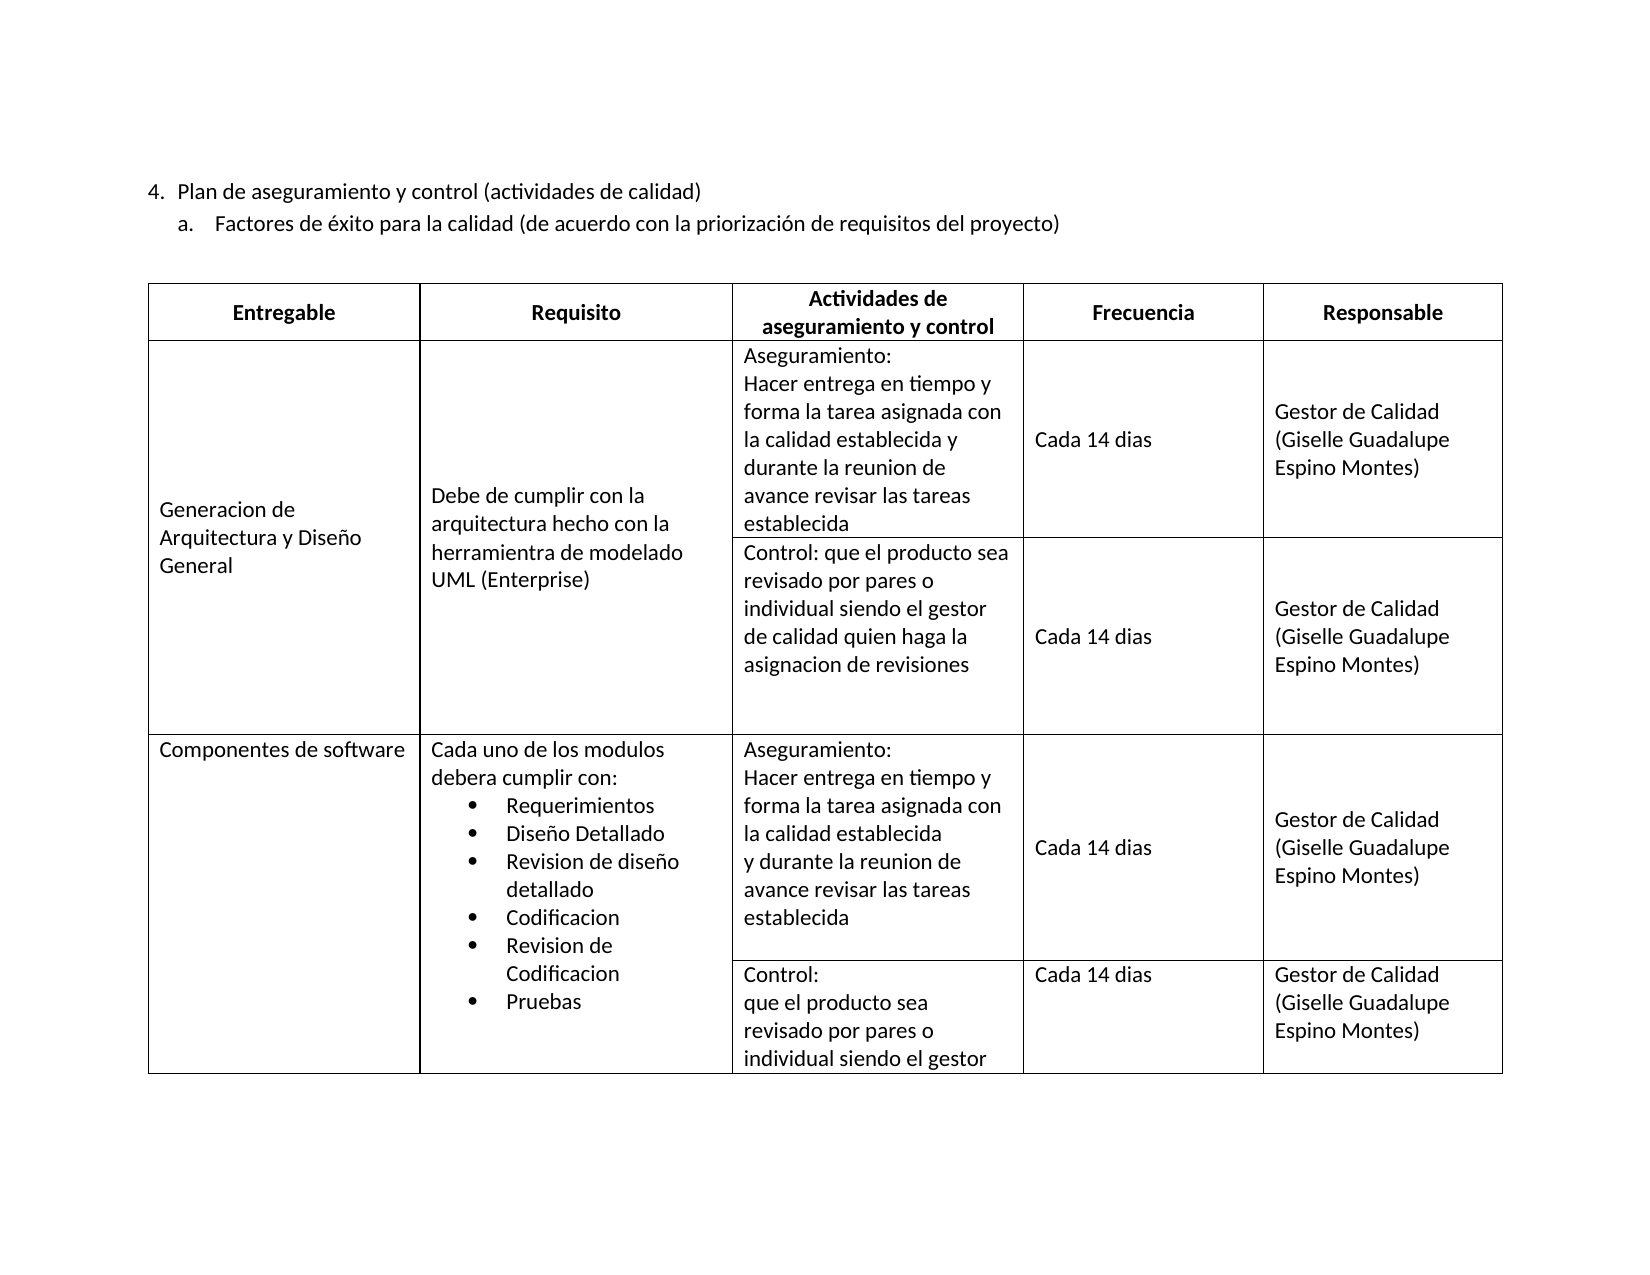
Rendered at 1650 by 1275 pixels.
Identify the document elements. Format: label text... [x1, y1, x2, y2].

table_cell Aseguramiento: Hacer entrega en tiempo y forma la tarea asignada con la calidad establecida y durante la reunion de avance revisar las tareas establecida [733, 341, 1023, 537]
table_cell Generacion de Arquitectura y Diseño General [149, 341, 419, 734]
table_cell Cada 14 dias [1024, 961, 1263, 1073]
table_header Requisito [421, 284, 732, 340]
table_cell Cada 14 dias [1024, 538, 1263, 734]
list Factores de éxito para la calidad (de acuerdo con la priorización de requisitos del proyecto) [177, 209, 1502, 237]
table_cell Gestor de Calidad (Giselle Guadalupe Espino Montes) [1264, 538, 1502, 734]
table_cell Cada uno de los modulos debera cumplir con: Requerimientos Diseño Detallado Revision de diseño detallado Codificacion Revision de Codificacion Pruebas [421, 735, 732, 1073]
table_cell Cada 14 dias [1024, 341, 1263, 537]
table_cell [1264, 961, 1502, 1073]
table_cell Cada 14 dias [1024, 735, 1263, 959]
table_cell Gestor de Calidad (Giselle Guadalupe Espino Montes) [1264, 341, 1502, 537]
list Plan de aseguramiento y control (actividades de calidad) [148, 177, 1502, 205]
table_header Actividades de aseguramiento y control [733, 284, 1023, 340]
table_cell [733, 961, 1023, 1073]
table_header Entregable [149, 284, 419, 340]
table_cell Control: que el producto sea revisado por pares o individual siendo el gestor de calidad quien haga la asignacion de revisiones [733, 538, 1023, 734]
table_header Frecuencia [1024, 284, 1263, 340]
table_cell Componentes de software [149, 735, 419, 1073]
table_header Responsable [1264, 284, 1502, 340]
table_cell Gestor de Calidad (Giselle Guadalupe Espino Montes) [1264, 735, 1502, 959]
table_cell Debe de cumplir con la arquitectura hecho con la herramientra de modelado UML (Enterprise) [421, 341, 732, 734]
table_cell Aseguramiento: Hacer entrega en tiempo y forma la tarea asignada con la calidad establecida y durante la reunion de avance revisar las tareas establecida [733, 735, 1023, 959]
